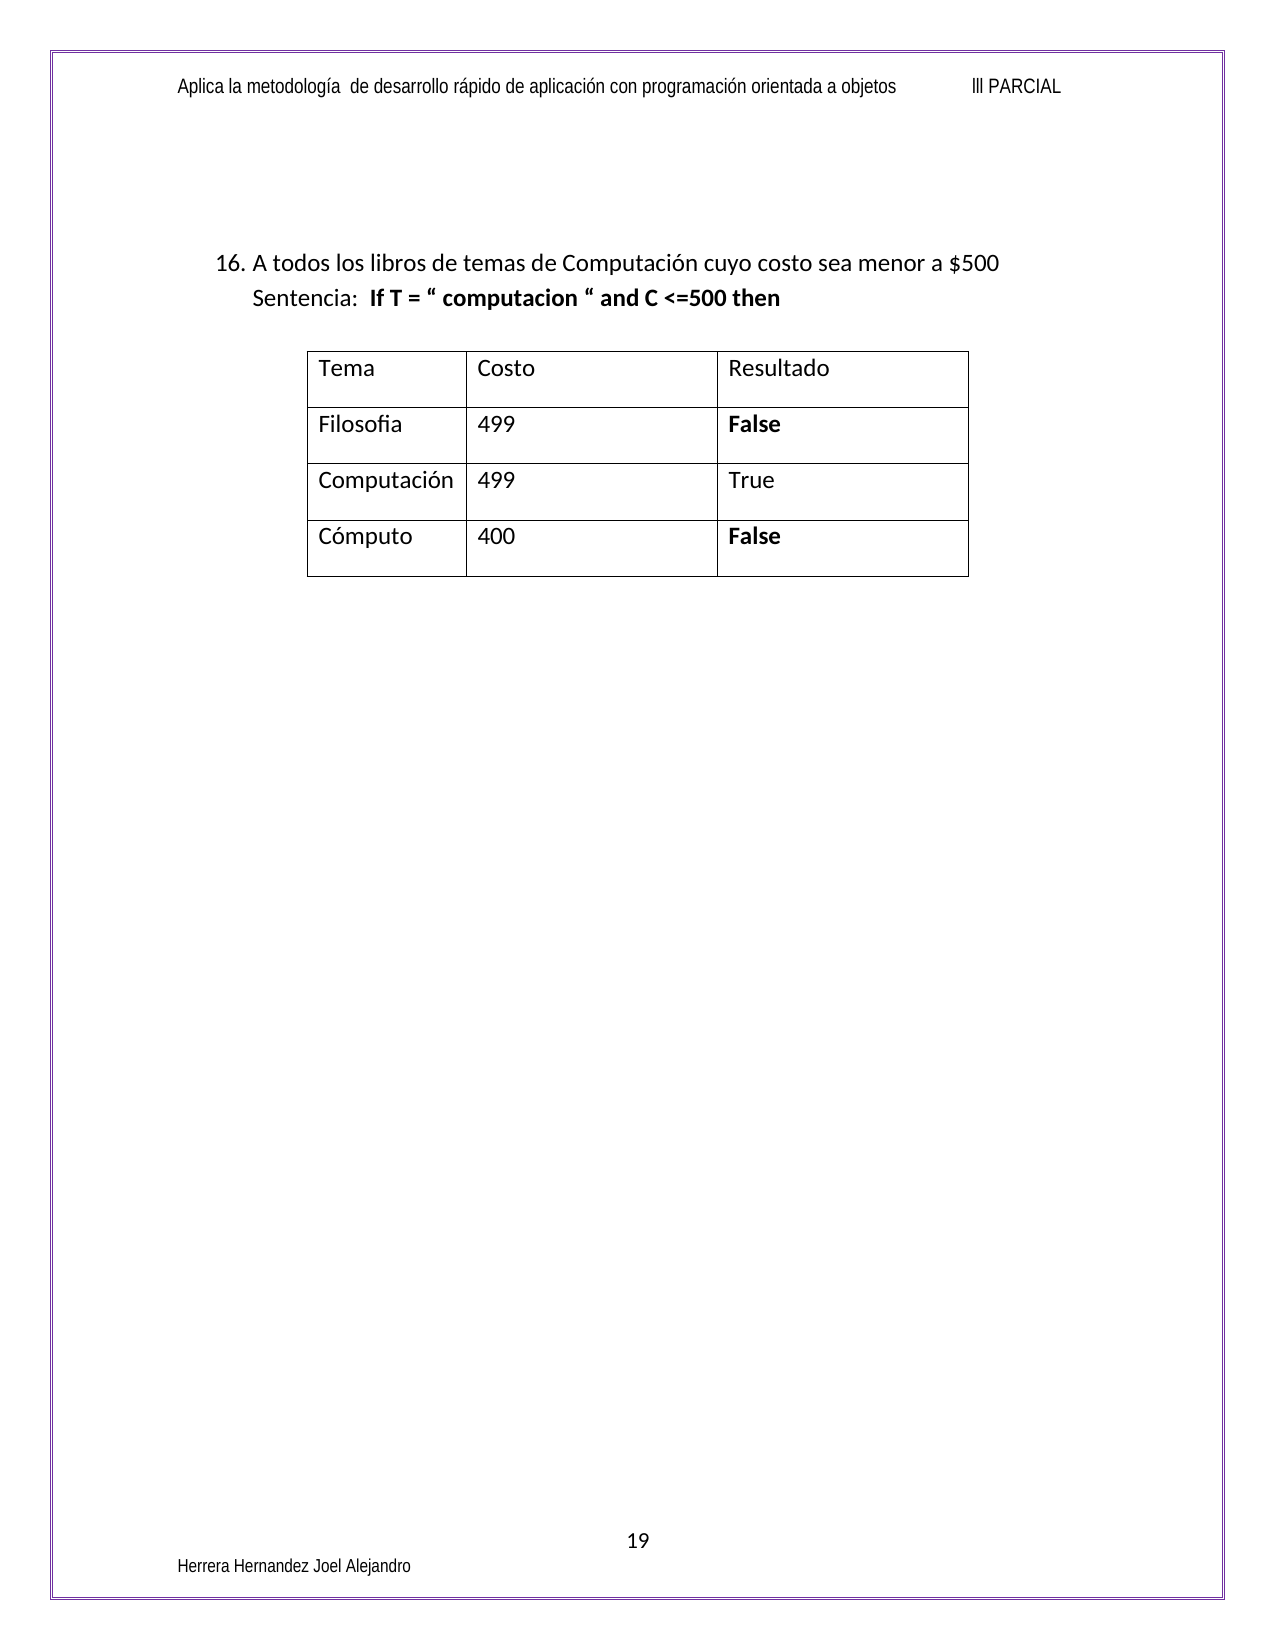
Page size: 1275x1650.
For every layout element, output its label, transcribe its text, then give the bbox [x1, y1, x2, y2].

table_cell 400 [467, 521, 717, 576]
table_cell Cómputo [308, 521, 466, 576]
table_cell 499 [467, 464, 717, 519]
table_header Costo [467, 352, 717, 407]
table_header Resultado [718, 352, 968, 407]
table_cell Filosofia [308, 408, 466, 463]
list Sentencia: If T = “ computacion “ and C <=500 then [252, 282, 1098, 312]
list A todos los libros de temas de Computación cuyo costo sea menor a $500 [215, 247, 1098, 277]
table_cell Computación [308, 464, 466, 519]
table_cell 499 [467, 408, 717, 463]
table_cell True [718, 464, 968, 519]
table_cell False [718, 521, 968, 576]
table_cell False [718, 408, 968, 463]
table_header Tema [308, 352, 466, 407]
